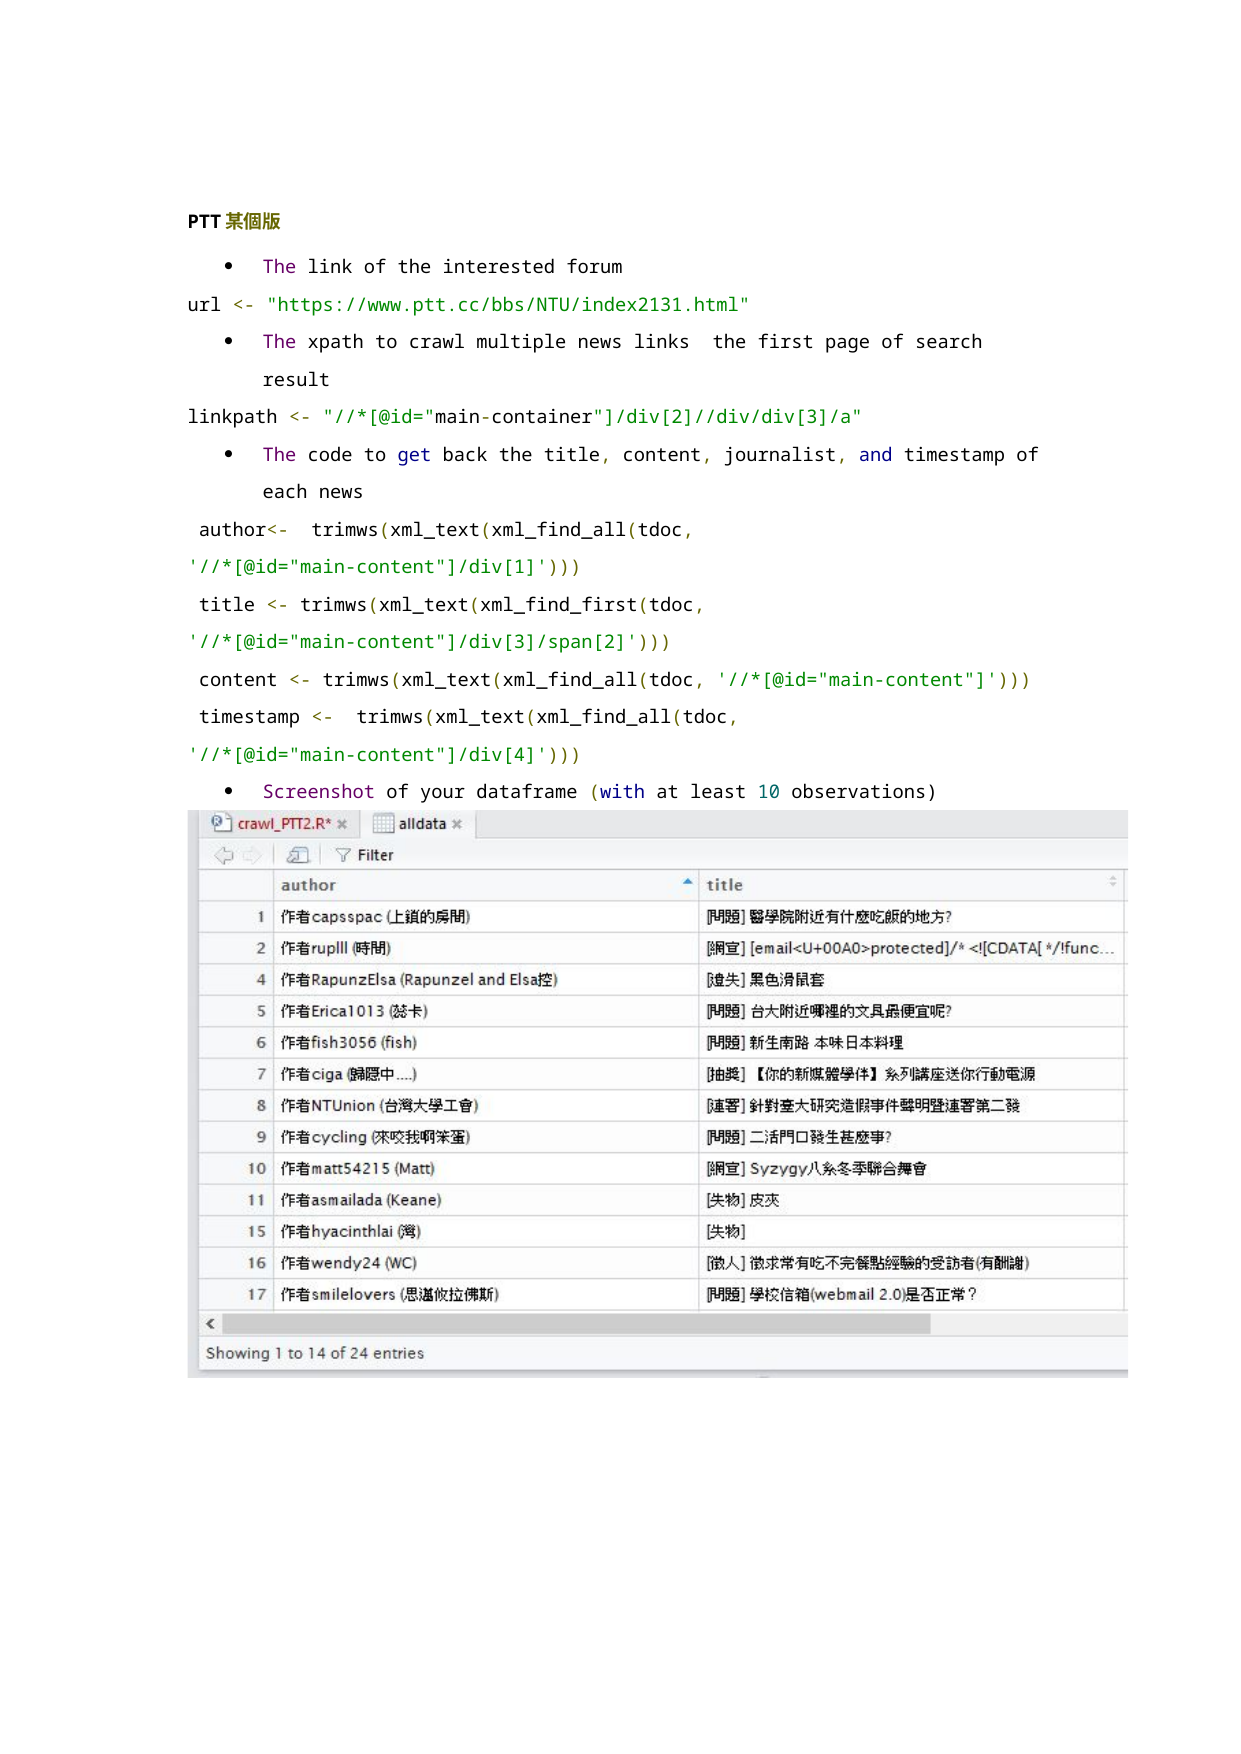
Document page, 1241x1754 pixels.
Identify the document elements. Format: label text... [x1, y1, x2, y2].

list Screenshot of your dataframe (with at least 10 observations) [225, 773, 1053, 810]
text author<- trimws(xml_text(xml_find_all(tdoc, '//*[@id="main-content"]/div[1]'))) [187, 510, 1053, 585]
text linkpath <- "//*[@id="main-container"]/div[2]//div/div[3]/a" [187, 398, 1053, 435]
list The code to get back the title, content, journalist, and timestamp of each news [225, 435, 1053, 510]
text title <- trimws(xml_text(xml_find_first(tdoc, '//*[@id="main-content"]/div[3]/span[2]'))) [187, 585, 1053, 660]
text content <- trimws(xml_text(xml_find_all(tdoc, '//*[@id="main-content"]'))) [187, 660, 1053, 698]
list The link of the interested forum [225, 248, 1053, 285]
text url <- "https://www.ptt.cc/bbs/NTU/index2131.html" [187, 285, 1053, 323]
text timestamp <- trimws(xml_text(xml_find_all(tdoc, '//*[@id="main-content"]/div[4]'))) [187, 698, 1053, 773]
picture [187, 810, 1129, 1378]
text PTT某個版 [187, 202, 1053, 239]
list The xpath to crawl multiple news links the first page of search result [225, 323, 1053, 398]
